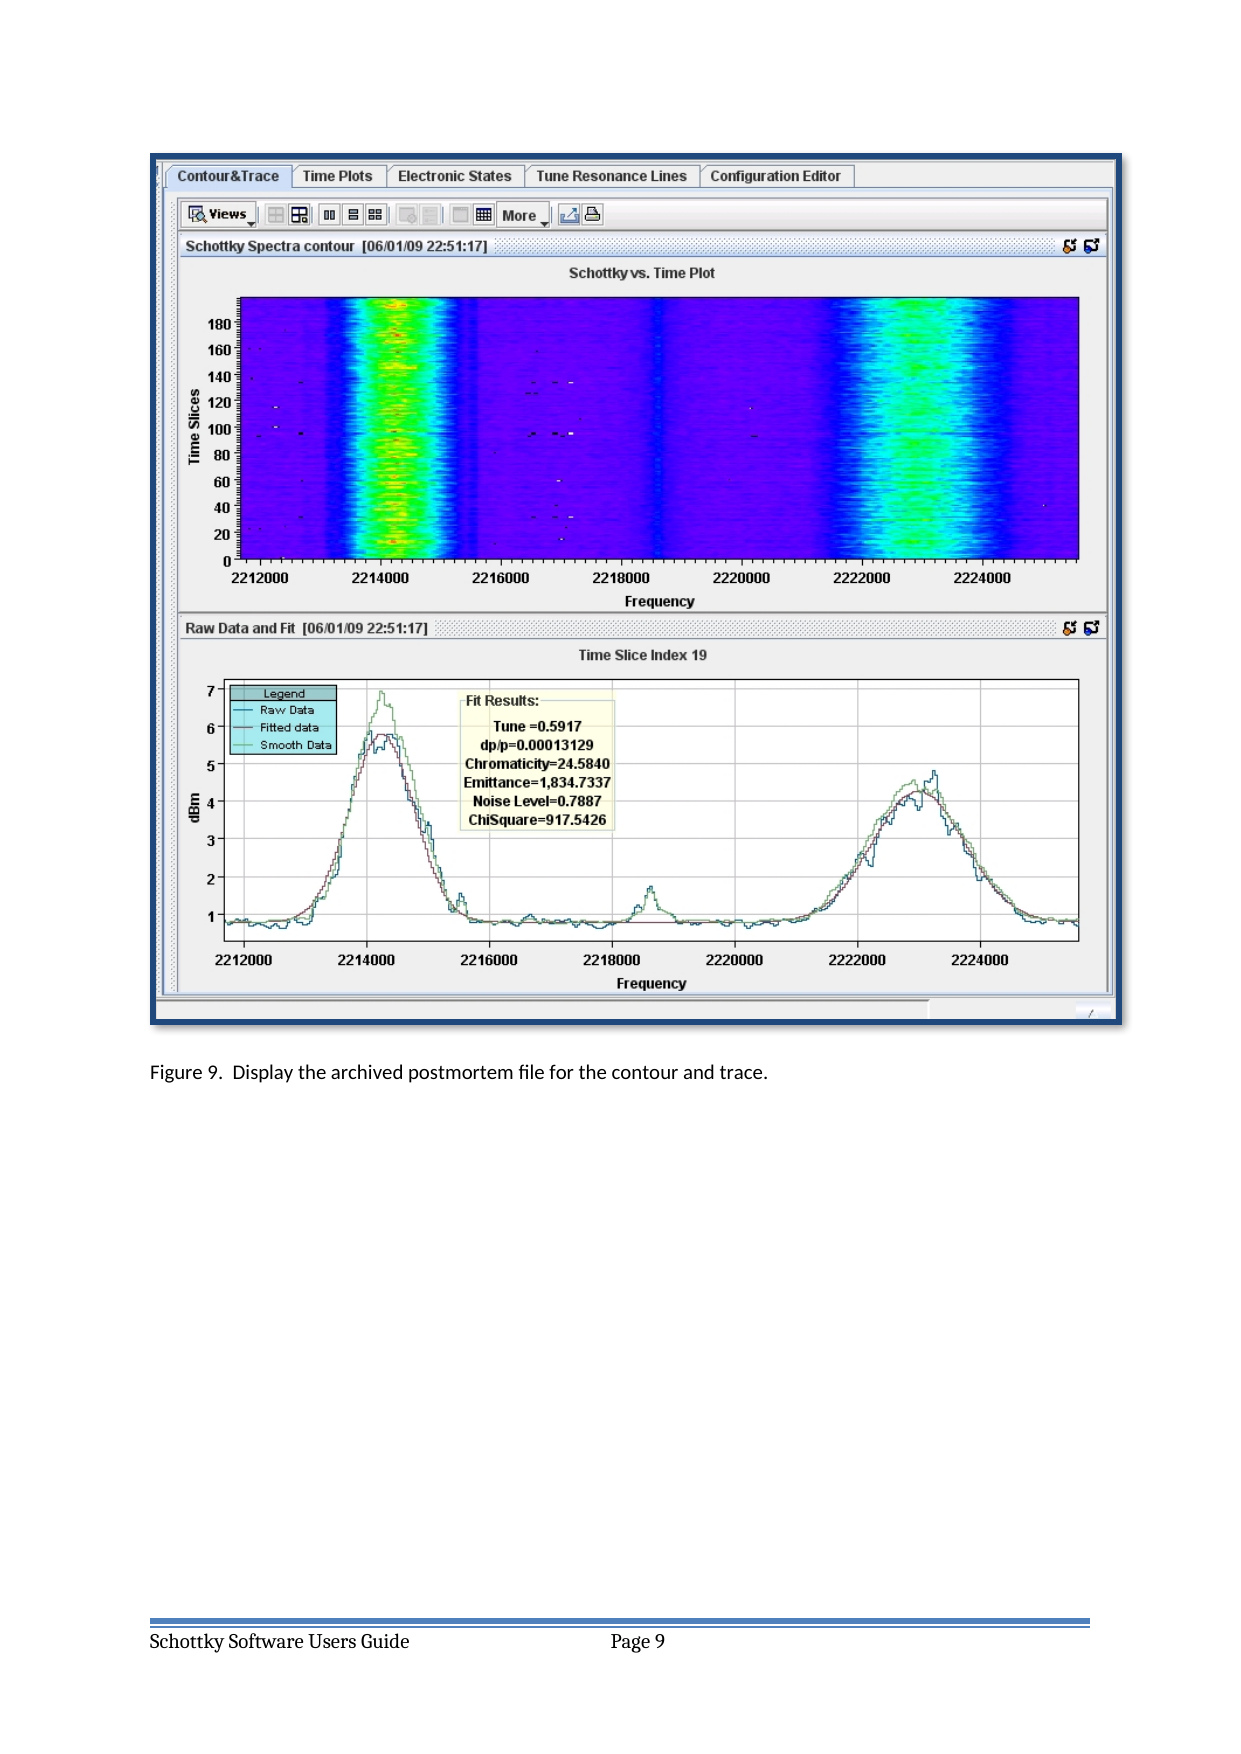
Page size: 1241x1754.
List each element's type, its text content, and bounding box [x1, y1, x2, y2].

picture [156, 159, 1116, 1019]
text Figure 9. Display the archived postmortem file for the contour and trace. [150, 1059, 1090, 1084]
